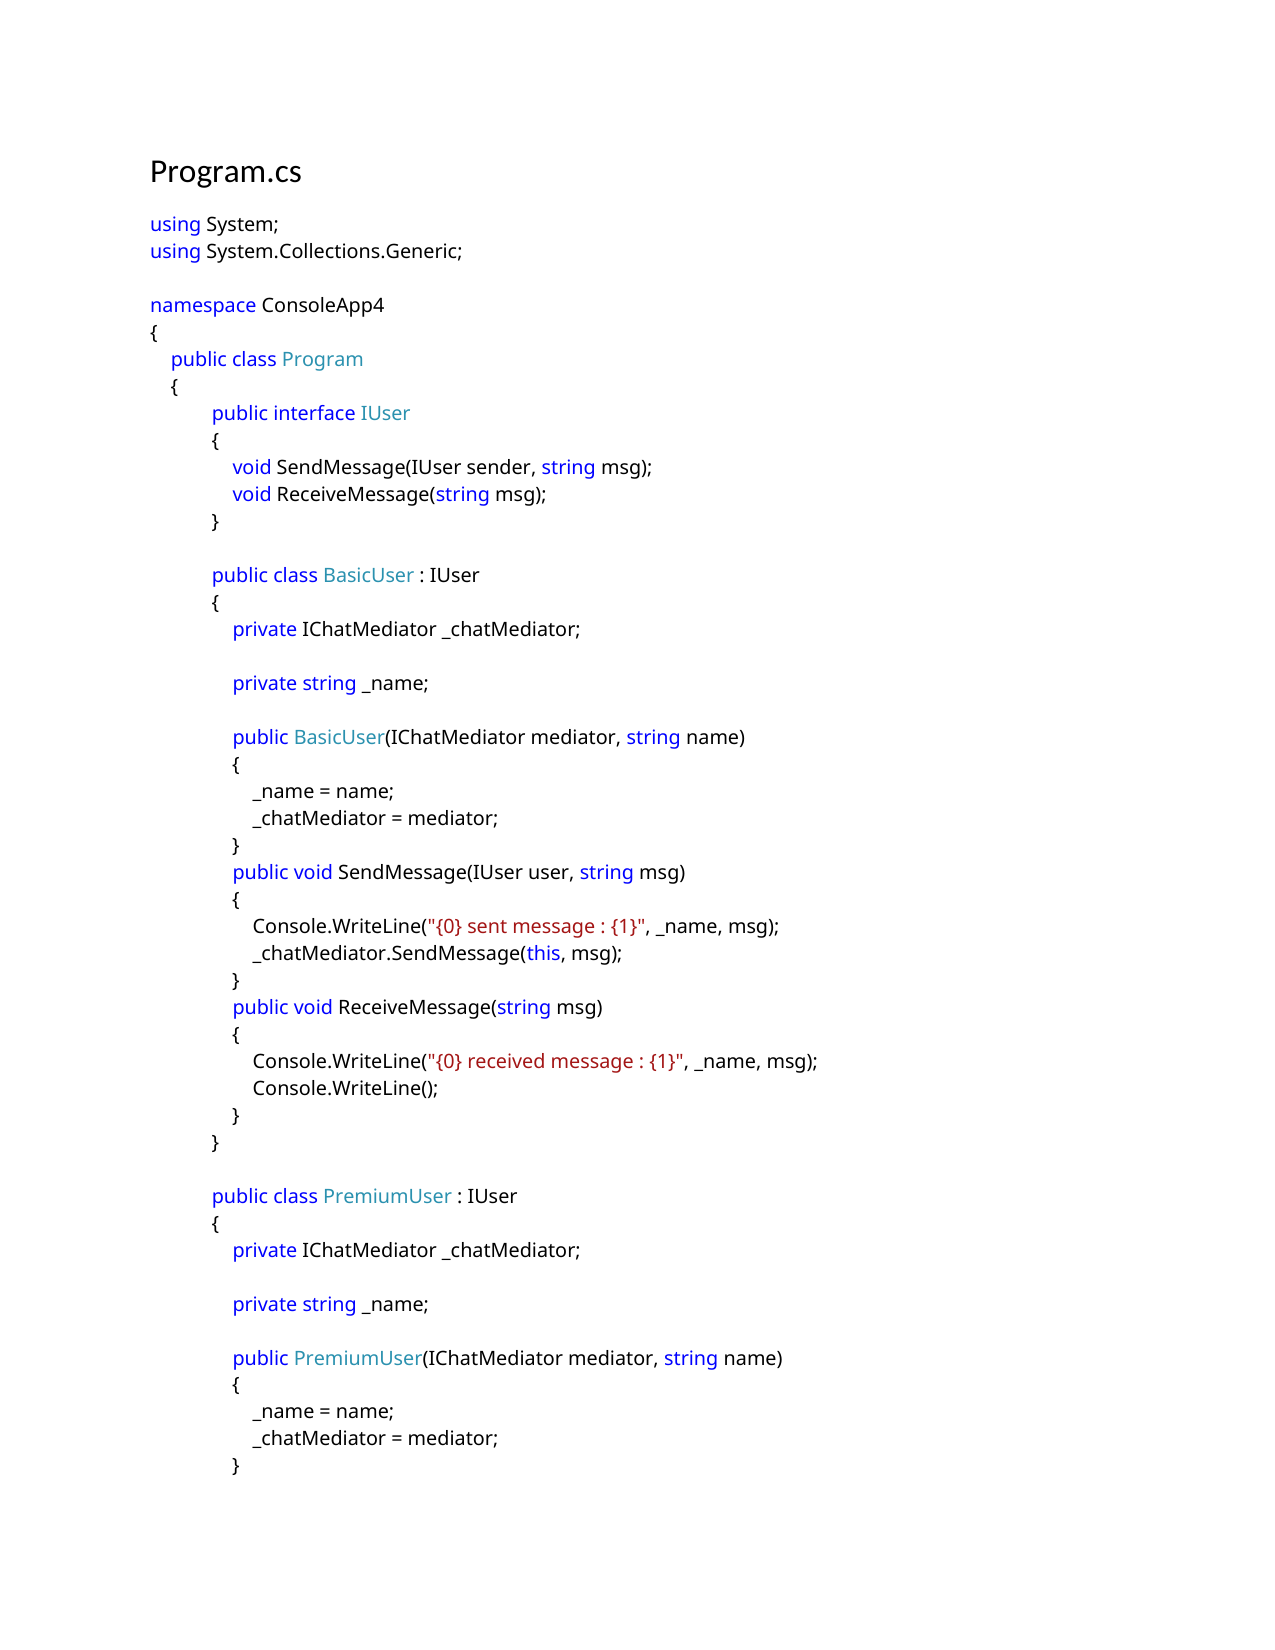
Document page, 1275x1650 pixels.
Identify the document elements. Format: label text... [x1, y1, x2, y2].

text public BasicUser(IChatMediator mediator, string name) [150, 723, 1125, 750]
text Console.WriteLine("{0} sent message : {1}", _name, msg); [150, 912, 1125, 939]
text Console.WriteLine("{0} received message : {1}", _name, msg); [150, 1047, 1125, 1074]
text _chatMediator.SendMessage(this, msg); [150, 939, 1125, 966]
text using System; [150, 211, 1125, 238]
text { [150, 1371, 1125, 1398]
text void ReceiveMessage(string msg); [150, 480, 1125, 507]
text { [150, 885, 1125, 912]
text { [150, 426, 1125, 453]
text private IChatMediator _chatMediator; [150, 615, 1125, 642]
text _name = name; [150, 1398, 1125, 1425]
text _name = name; [150, 777, 1125, 804]
text namespace ConsoleApp4 [150, 292, 1125, 318]
text { [150, 318, 1125, 346]
text { [150, 1020, 1125, 1047]
text public interface IUser [150, 399, 1125, 426]
text { [150, 1209, 1125, 1236]
text public void ReceiveMessage(string msg) [150, 993, 1125, 1020]
text using System.Collections.Generic; [150, 238, 1125, 264]
text } [150, 507, 1125, 534]
text public class Program [150, 346, 1125, 372]
text public class BasicUser : IUser [150, 561, 1125, 588]
text void SendMessage(IUser sender, string msg); [150, 453, 1125, 480]
text Console.WriteLine(); [150, 1074, 1125, 1101]
text } [150, 1452, 1125, 1479]
text _chatMediator = mediator; [150, 804, 1125, 831]
text { [150, 750, 1125, 777]
text public PremiumUser(IChatMediator mediator, string name) [150, 1344, 1125, 1371]
text public class PremiumUser : IUser [150, 1182, 1125, 1209]
text } [150, 1101, 1125, 1128]
text private string _name; [150, 669, 1125, 696]
text private IChatMediator _chatMediator; [150, 1236, 1125, 1263]
text Program.cs [150, 150, 1125, 191]
text { [150, 588, 1125, 615]
text } [150, 1128, 1125, 1155]
text public void SendMessage(IUser user, string msg) [150, 858, 1125, 885]
text } [150, 966, 1125, 993]
text _chatMediator = mediator; [150, 1425, 1125, 1452]
text private string _name; [150, 1290, 1125, 1317]
text } [150, 831, 1125, 858]
text { [150, 372, 1125, 399]
